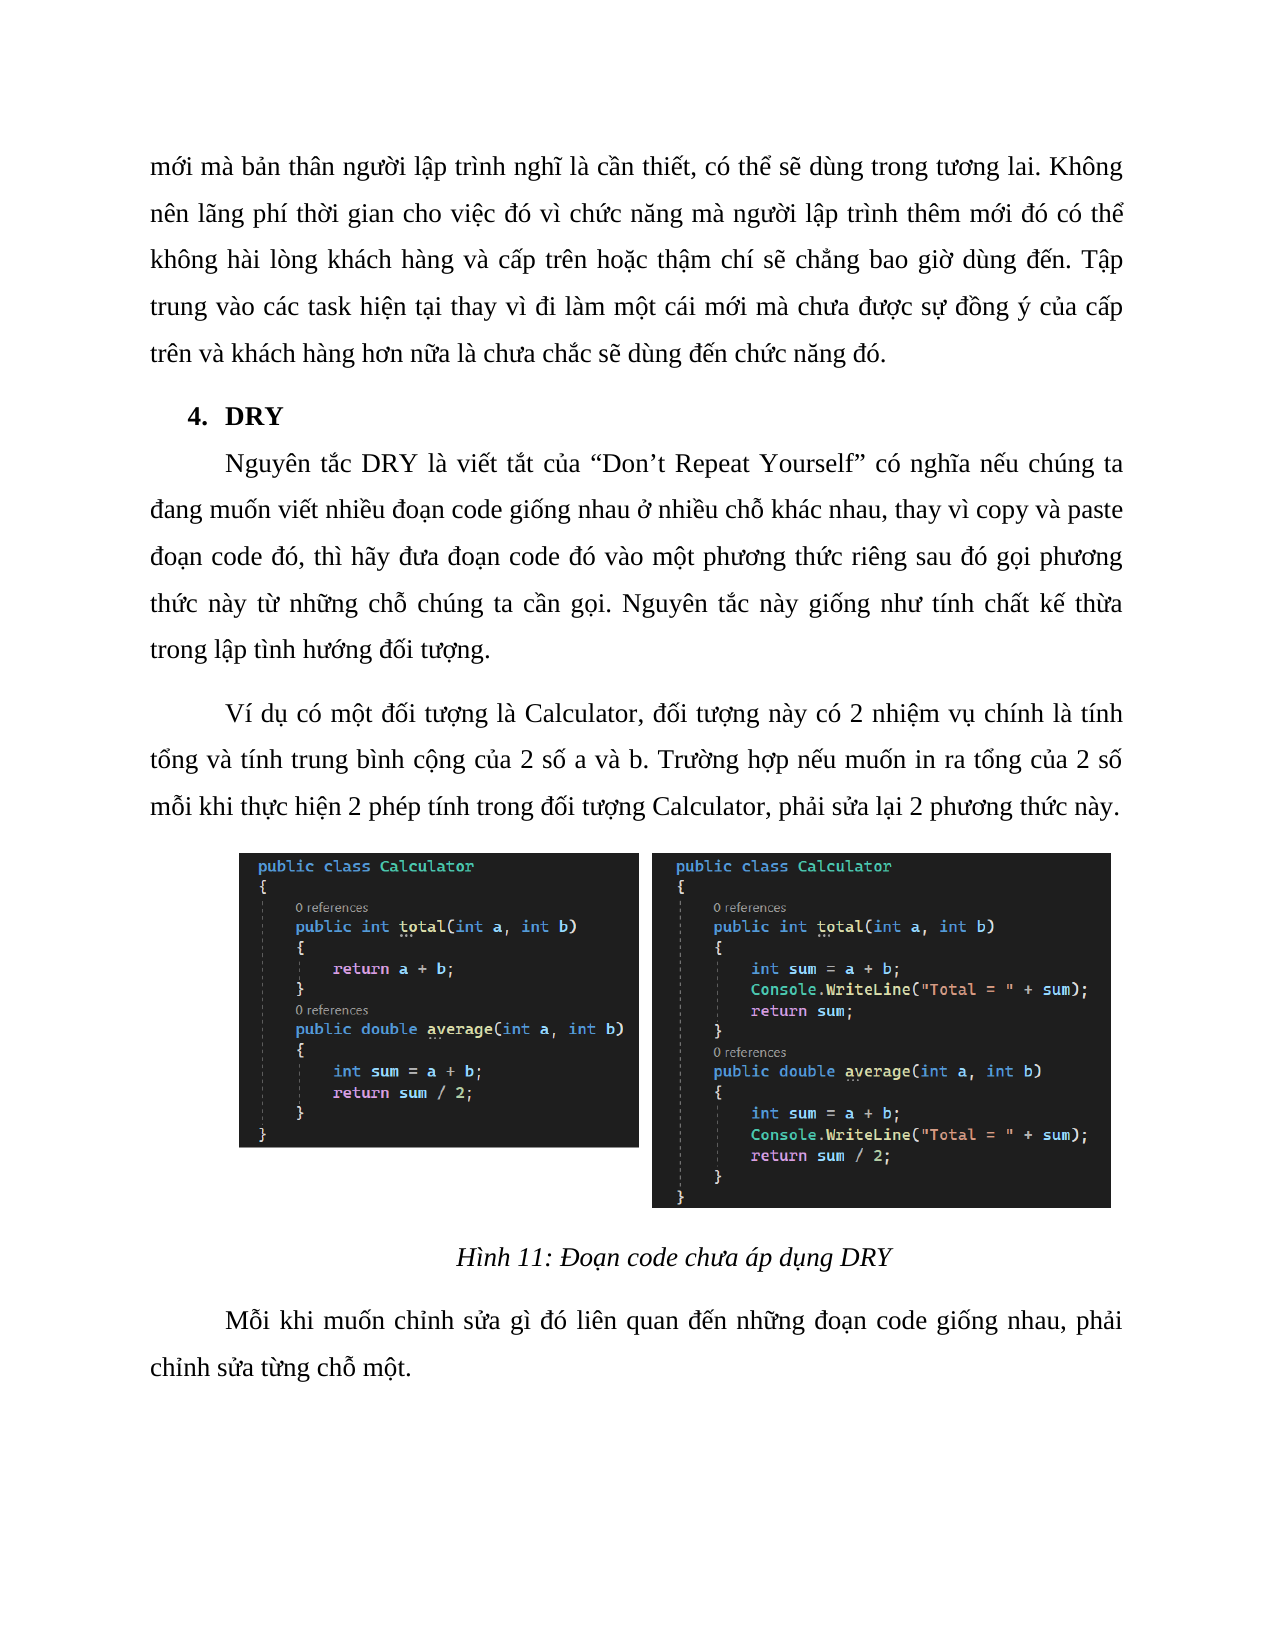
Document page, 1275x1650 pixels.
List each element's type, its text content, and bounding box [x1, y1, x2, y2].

picture [239, 853, 1111, 1209]
text Nguyên tắc DRY là viết tắt của “Don’t Repeat Yourself” có nghĩa nếu chúng ta đang muốn viết nhiều đoạn code giống nhau ở nhiều chỗ khác nhau, thay vì copy và paste đoạn code đó, thì hãy đưa đoạn code đó vào một phương thức riêng sau đó gọi phương thức này từ những chỗ chúng ta cần gọi. Nguyên tắc này giống như tính chất kế thừa trong lập tình hướng đối tượng. [150, 447, 1125, 664]
text Ví dụ có một đối tượng là Calculator, đối tượng này có 2 nhiệm vụ chính là tính tổng và tính trung bình cộng của 2 số a và b. Trường hợp nếu muốn in ra tổng của 2 số mỗi khi thực hiện 2 phép tính trong đối tượng Calculator, phải sửa lại 2 phương thức này. [150, 697, 1125, 821]
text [150, 150, 1125, 368]
text Hình 11: Đoạn code chưa áp dụng DRY [150, 1241, 1125, 1272]
text Mỗi khi muốn chỉnh sửa gì đó liên quan đến những đoạn code giống nhau, phải chỉnh sửa từng chỗ một. [150, 1304, 1125, 1382]
subtitle DRY [187, 400, 1125, 431]
